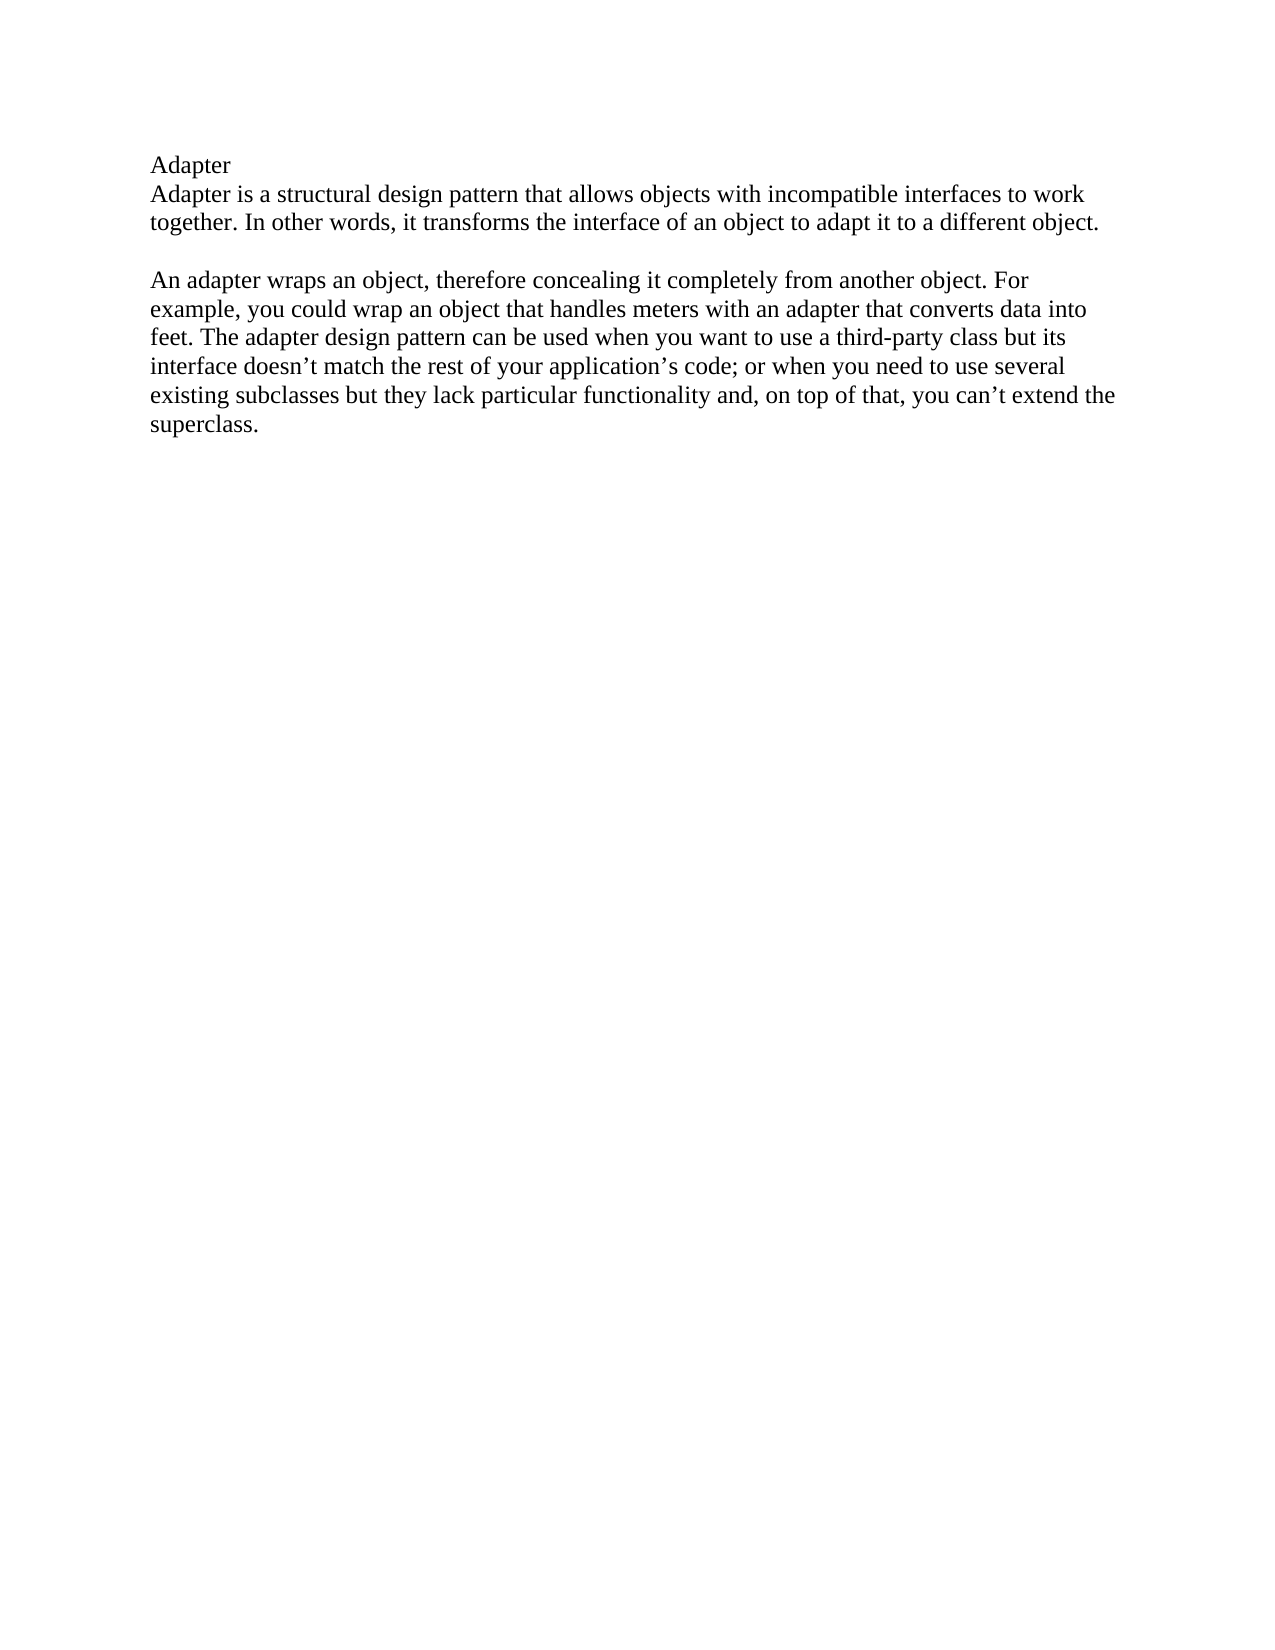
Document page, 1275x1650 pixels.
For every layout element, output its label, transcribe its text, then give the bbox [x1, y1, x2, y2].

text Adapter is a structural design pattern that allows objects with incompatible interfaces to work together. In other words, it transforms the interface of an object to adapt it to a different object. [150, 179, 1125, 236]
text Adapter [150, 150, 1125, 179]
text An adapter wraps an object, therefore concealing it completely from another object. For example, you could wrap an object that handles meters with an adapter that converts data into feet. The adapter design pattern can be used when you want to use a third-party class but its interface doesn’t match the rest of your application’s code; or when you need to use several existing subclasses but they lack particular functionality and, on top of that, you can’t extend the superclass. [150, 265, 1125, 437]
